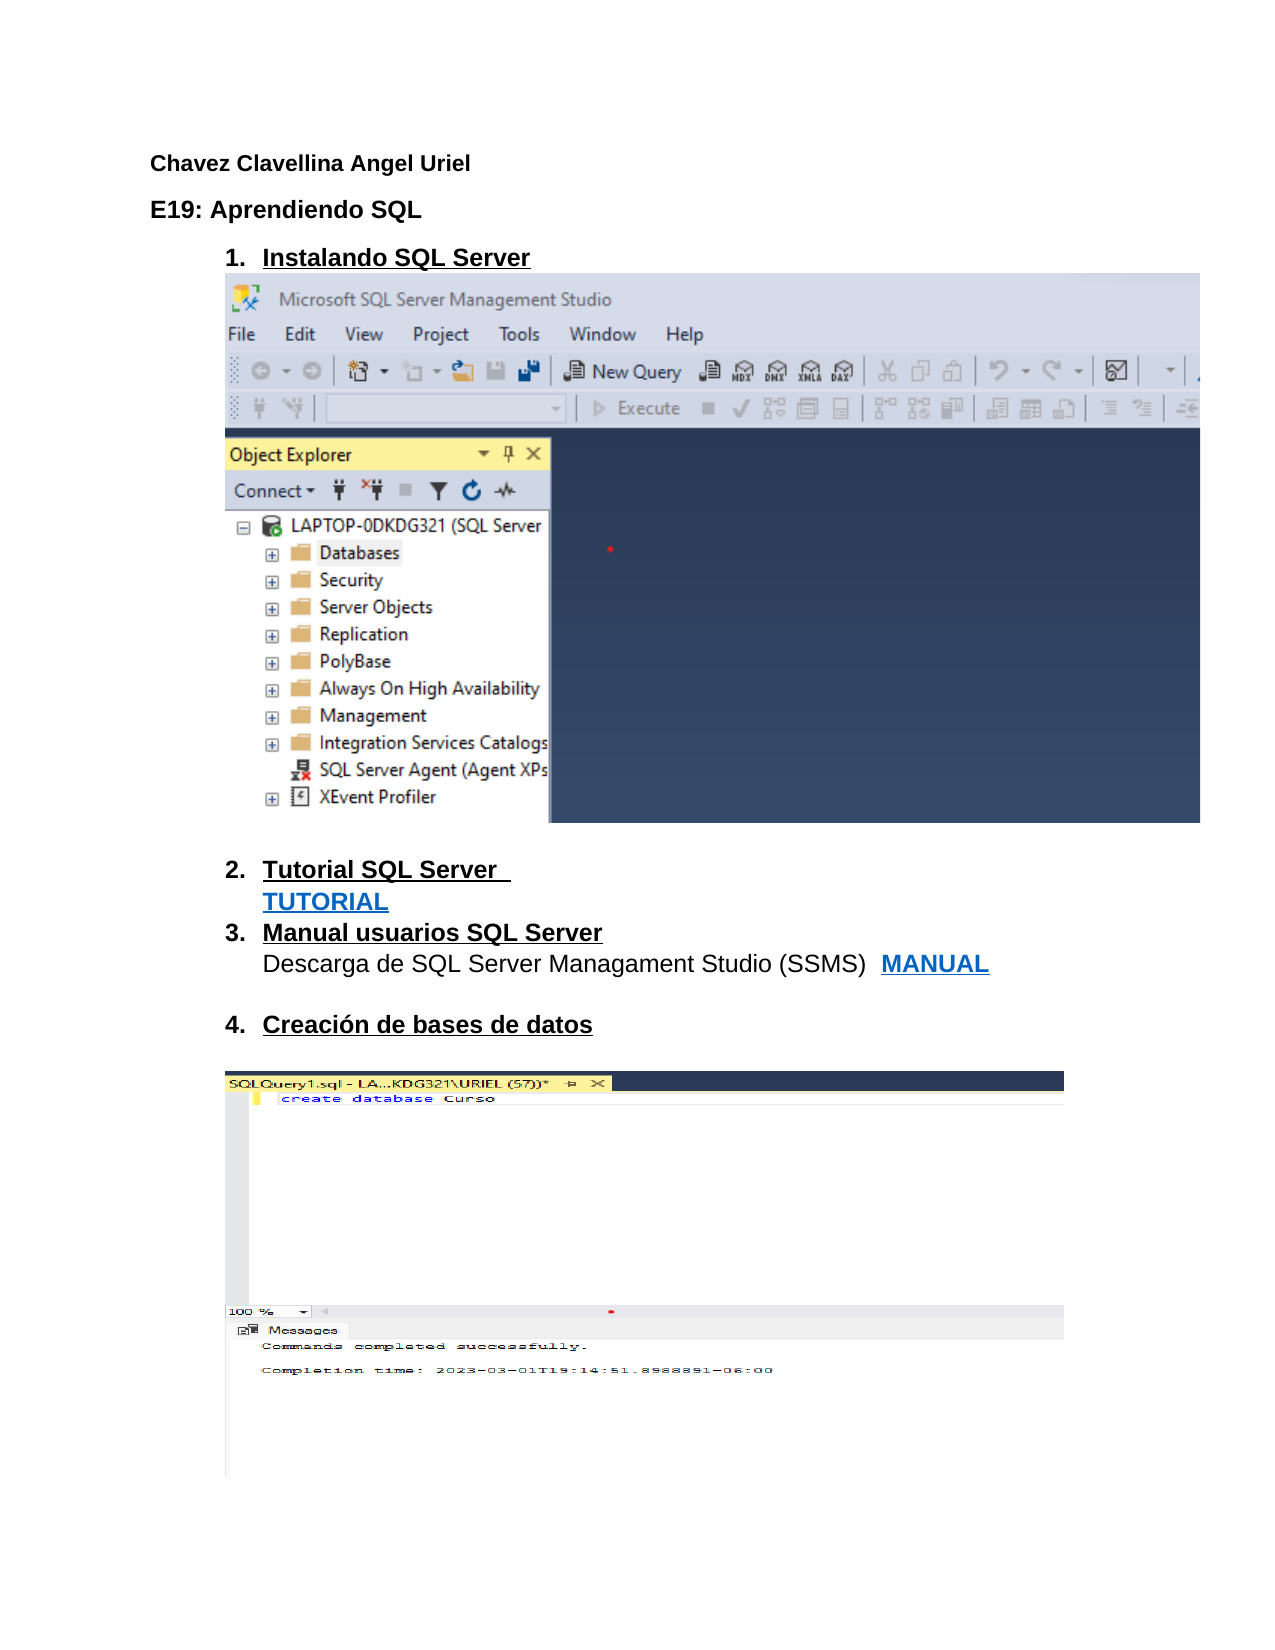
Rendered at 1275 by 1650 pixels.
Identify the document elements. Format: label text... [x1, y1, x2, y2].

list Manual usuarios SQL Server [225, 917, 1125, 946]
text Chavez Clavellina Angel Uriel [150, 150, 1125, 176]
text E19: Aprendiendo SQL [150, 195, 1125, 224]
list Descarga de SQL Server Managament Studio (SSMS) MANUAL [262, 948, 1125, 977]
list Instalando SQL Server [225, 243, 1125, 272]
list Tutorial SQL Server [225, 855, 1125, 884]
picture [225, 273, 1200, 823]
picture [225, 1071, 1064, 1477]
list TUTORIAL [262, 886, 1125, 915]
list Creación de bases de datos [225, 1010, 1125, 1038]
